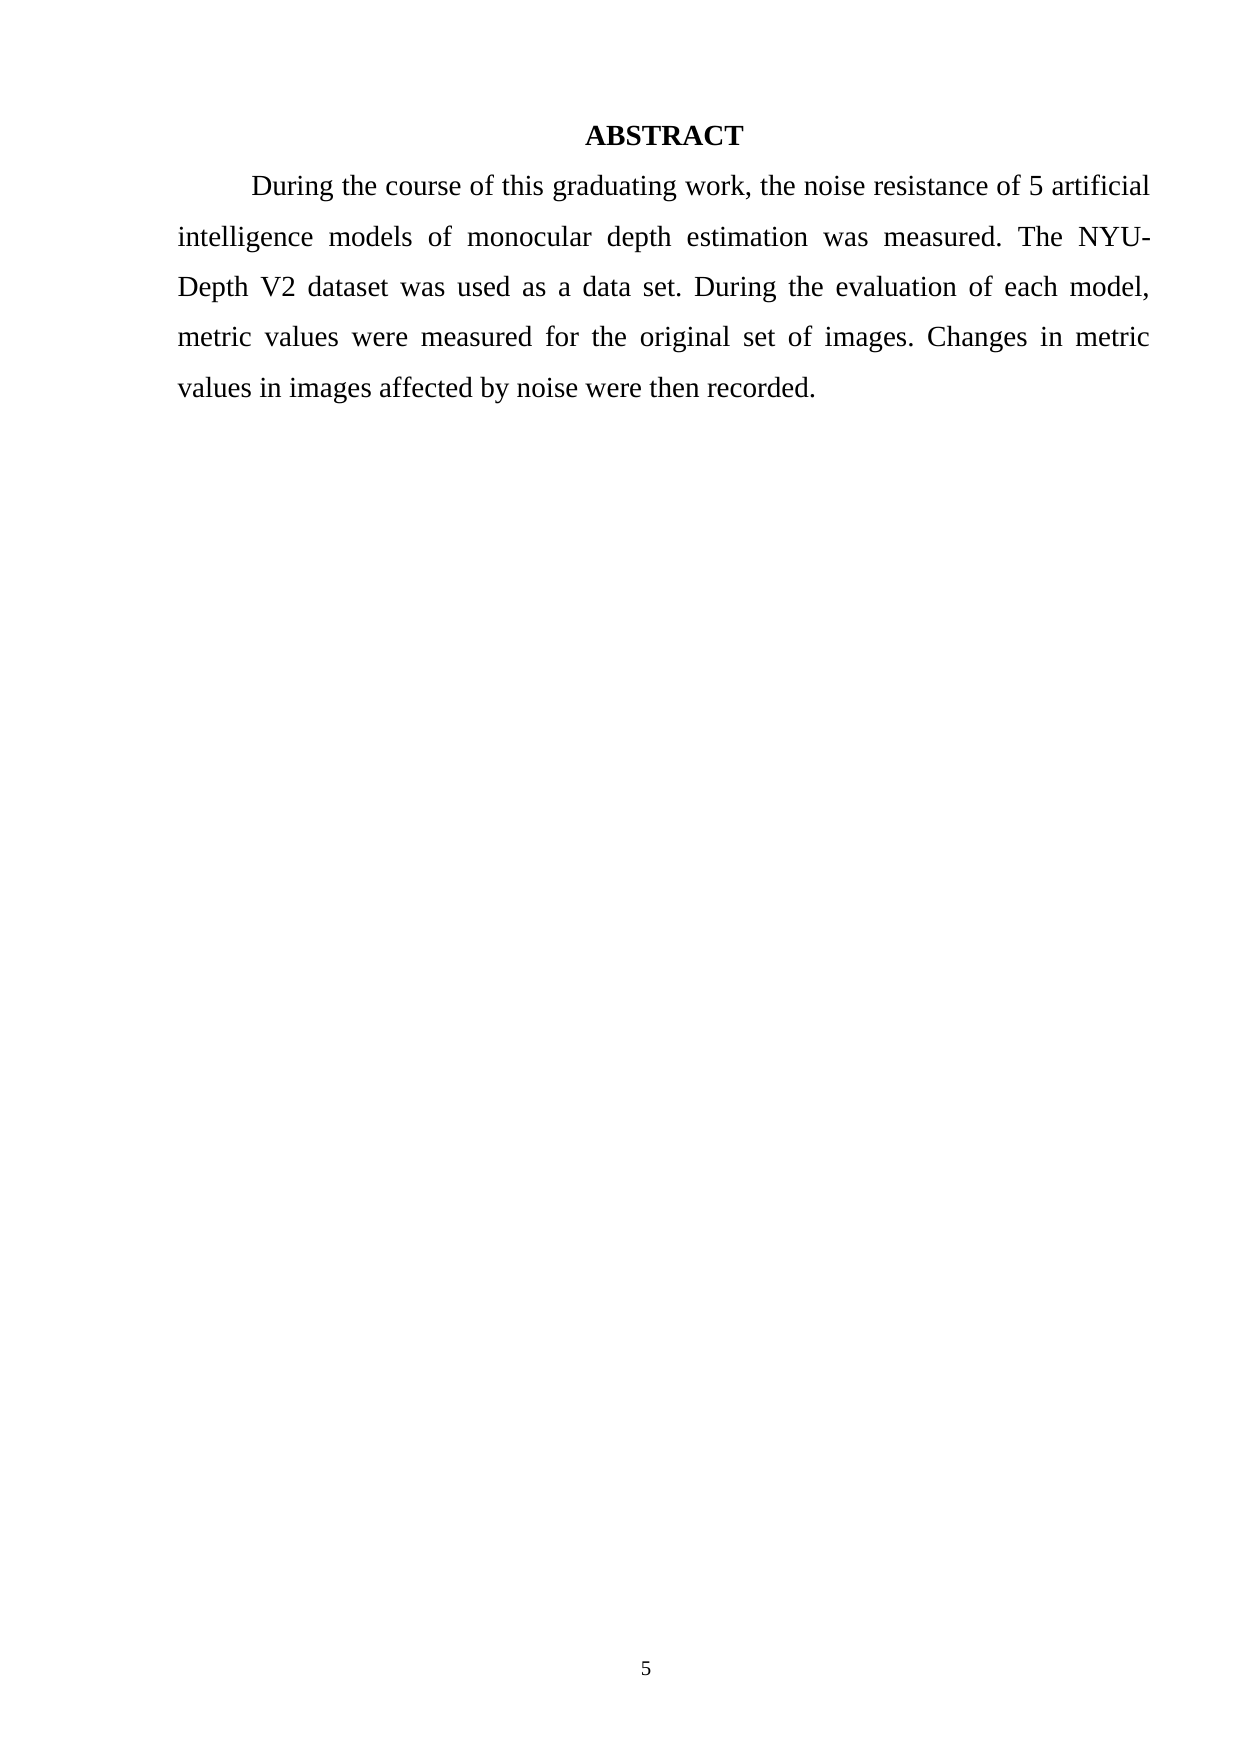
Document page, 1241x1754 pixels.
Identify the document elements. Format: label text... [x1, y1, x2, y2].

text During the course of this graduating work, the noise resistance of 5 artificial intelligence models of monocular depth estimation was measured. The NYU-Depth V2 dataset was used as a data set. During the evaluation of each model, metric values were measured for the original set of images. Changes in metric values in images affected by noise were then recorded. [177, 168, 1152, 403]
text ABSTRACT [177, 118, 1152, 152]
